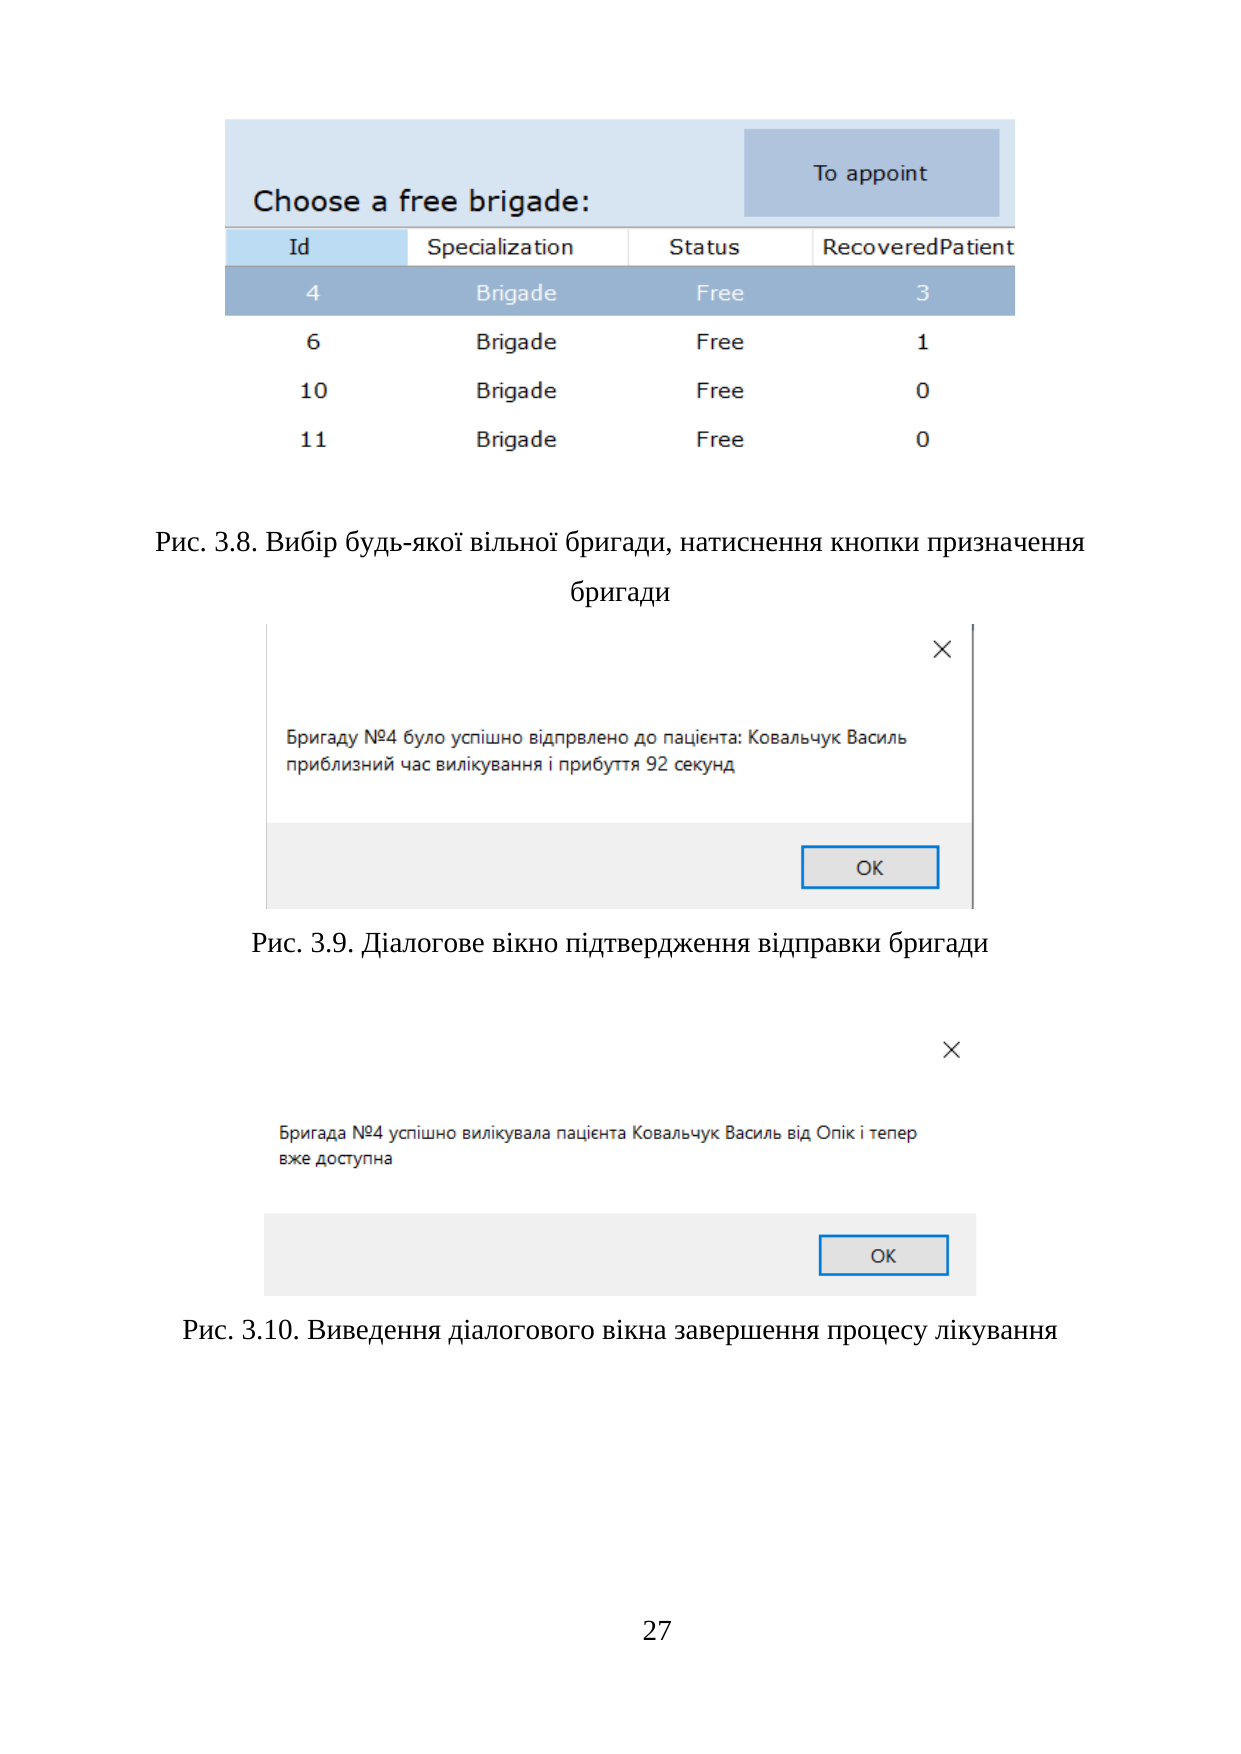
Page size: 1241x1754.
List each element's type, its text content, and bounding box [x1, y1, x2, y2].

text Рис. 3.9. Діалогове вікно підтвердження відправки бригади [118, 926, 1122, 959]
text Рис. 3.8. Вибір будь-якої вільної бригади, натиснення кнопки призначення бригади [118, 524, 1122, 608]
picture [266, 624, 975, 909]
picture [225, 118, 1016, 507]
text Рис. 3.10. Виведення діалогового вікна завершення процесу лікування [118, 1312, 1122, 1345]
picture [263, 1026, 977, 1296]
